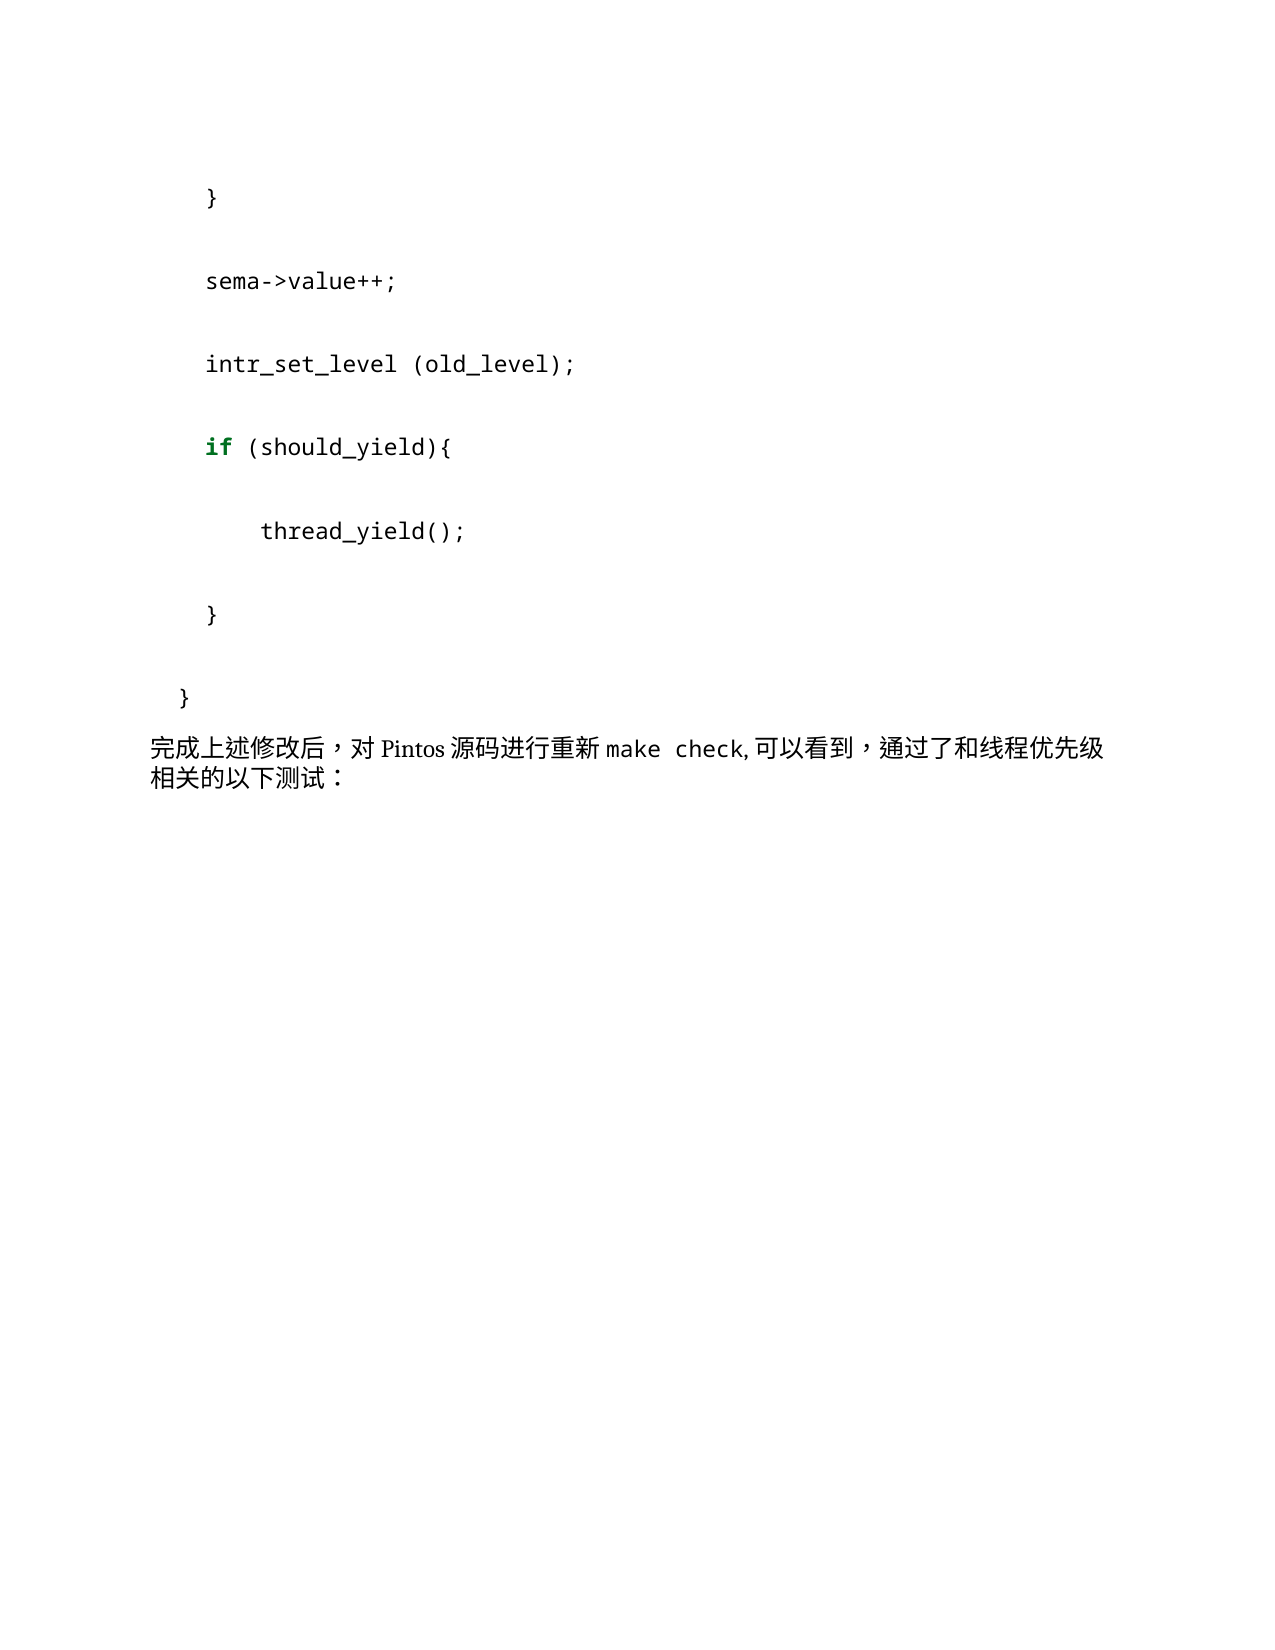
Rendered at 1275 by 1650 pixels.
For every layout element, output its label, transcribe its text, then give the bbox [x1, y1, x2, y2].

text void sema_up (struct semaphore *sema) { enum intr_level old_level; ASSERT (sema != NULL); old_level = intr_disable (); struct thread *to_unblock; bool should_yield = false; if (!list_empty (&sema->waiters)) { to_unblock = list_entry (list_pop_front (&sema->waiters), struct thread, elem); thread_unblock (to_unblock); should_yield = thread_current()->priority < to_unblock->priority; } sema->value++; intr_set_level (old_level); if (should_yield){ thread_yield(); } } [150, 650, 1125, 712]
text 完成上述修改后，对 Pintos 源码进行重新 make check, 可以看到，通过了和线程优先级相关的以下测试： [150, 733, 1125, 793]
